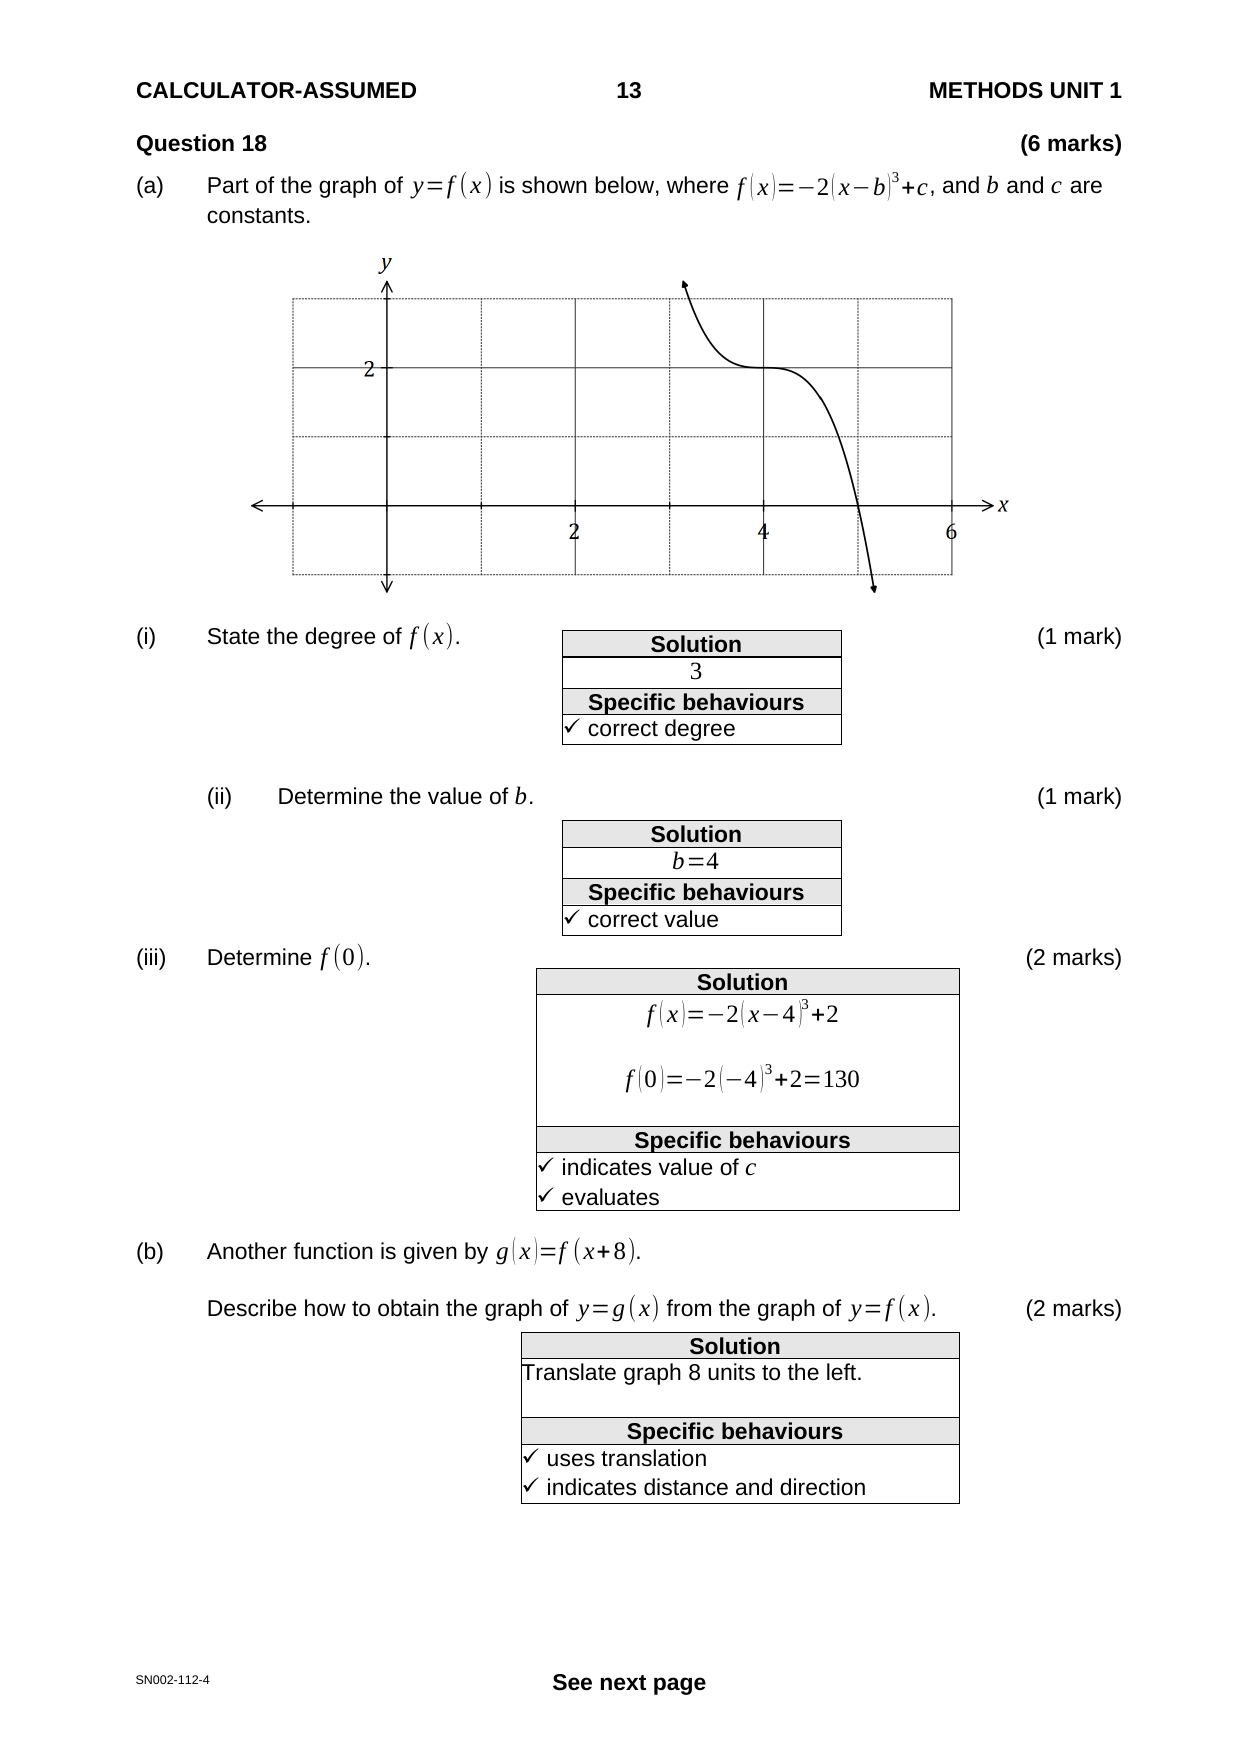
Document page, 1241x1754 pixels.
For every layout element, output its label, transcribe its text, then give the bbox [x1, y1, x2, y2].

text (i) State the degree of . (1 mark) [136, 621, 1122, 651]
text (ii) Determine the value of . (1 mark) [207, 783, 1122, 810]
text (a) Part of the graph of is shown below, where , and and are constants. [136, 169, 1122, 229]
text Describe how to obtain the graph of from the graph of . (2 marks) [136, 1293, 1122, 1323]
text Question 18 (6 marks) [136, 130, 1122, 156]
text (iii) Determine . (2 marks) [136, 942, 1122, 972]
picture [248, 255, 1010, 595]
text (b) Another function is given by . [136, 1236, 1122, 1267]
